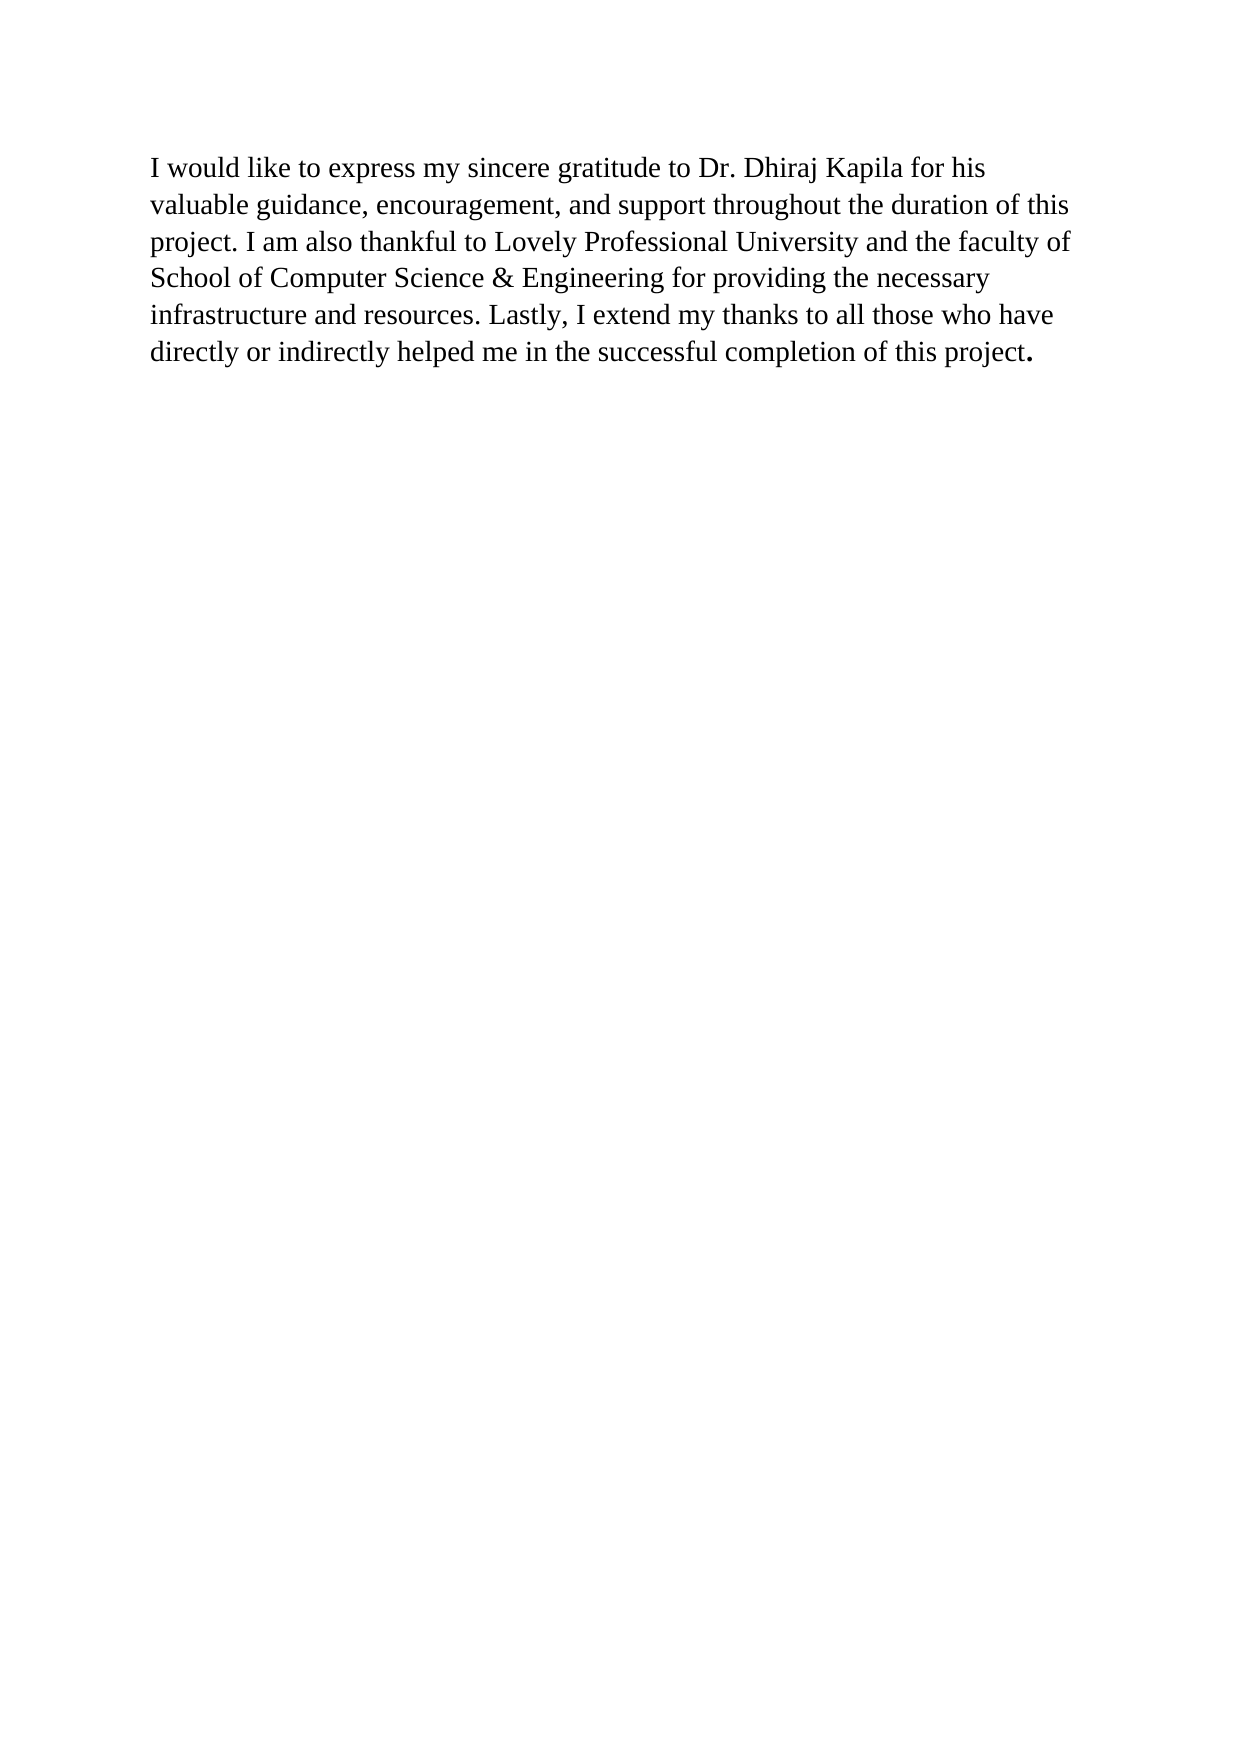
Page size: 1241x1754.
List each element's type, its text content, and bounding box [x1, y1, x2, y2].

text I would like to express my sincere gratitude to Dr. Dhiraj Kapila for his valuable guidance, encouragement, and support throughout the duration of this project. I am also thankful to Lovely Professional University and the faculty of School of Computer Science & Engineering for providing the necessary infrastructure and resources. Lastly, I extend my thanks to all those who have directly or indirectly helped me in the successful completion of this project. [150, 150, 1090, 368]
